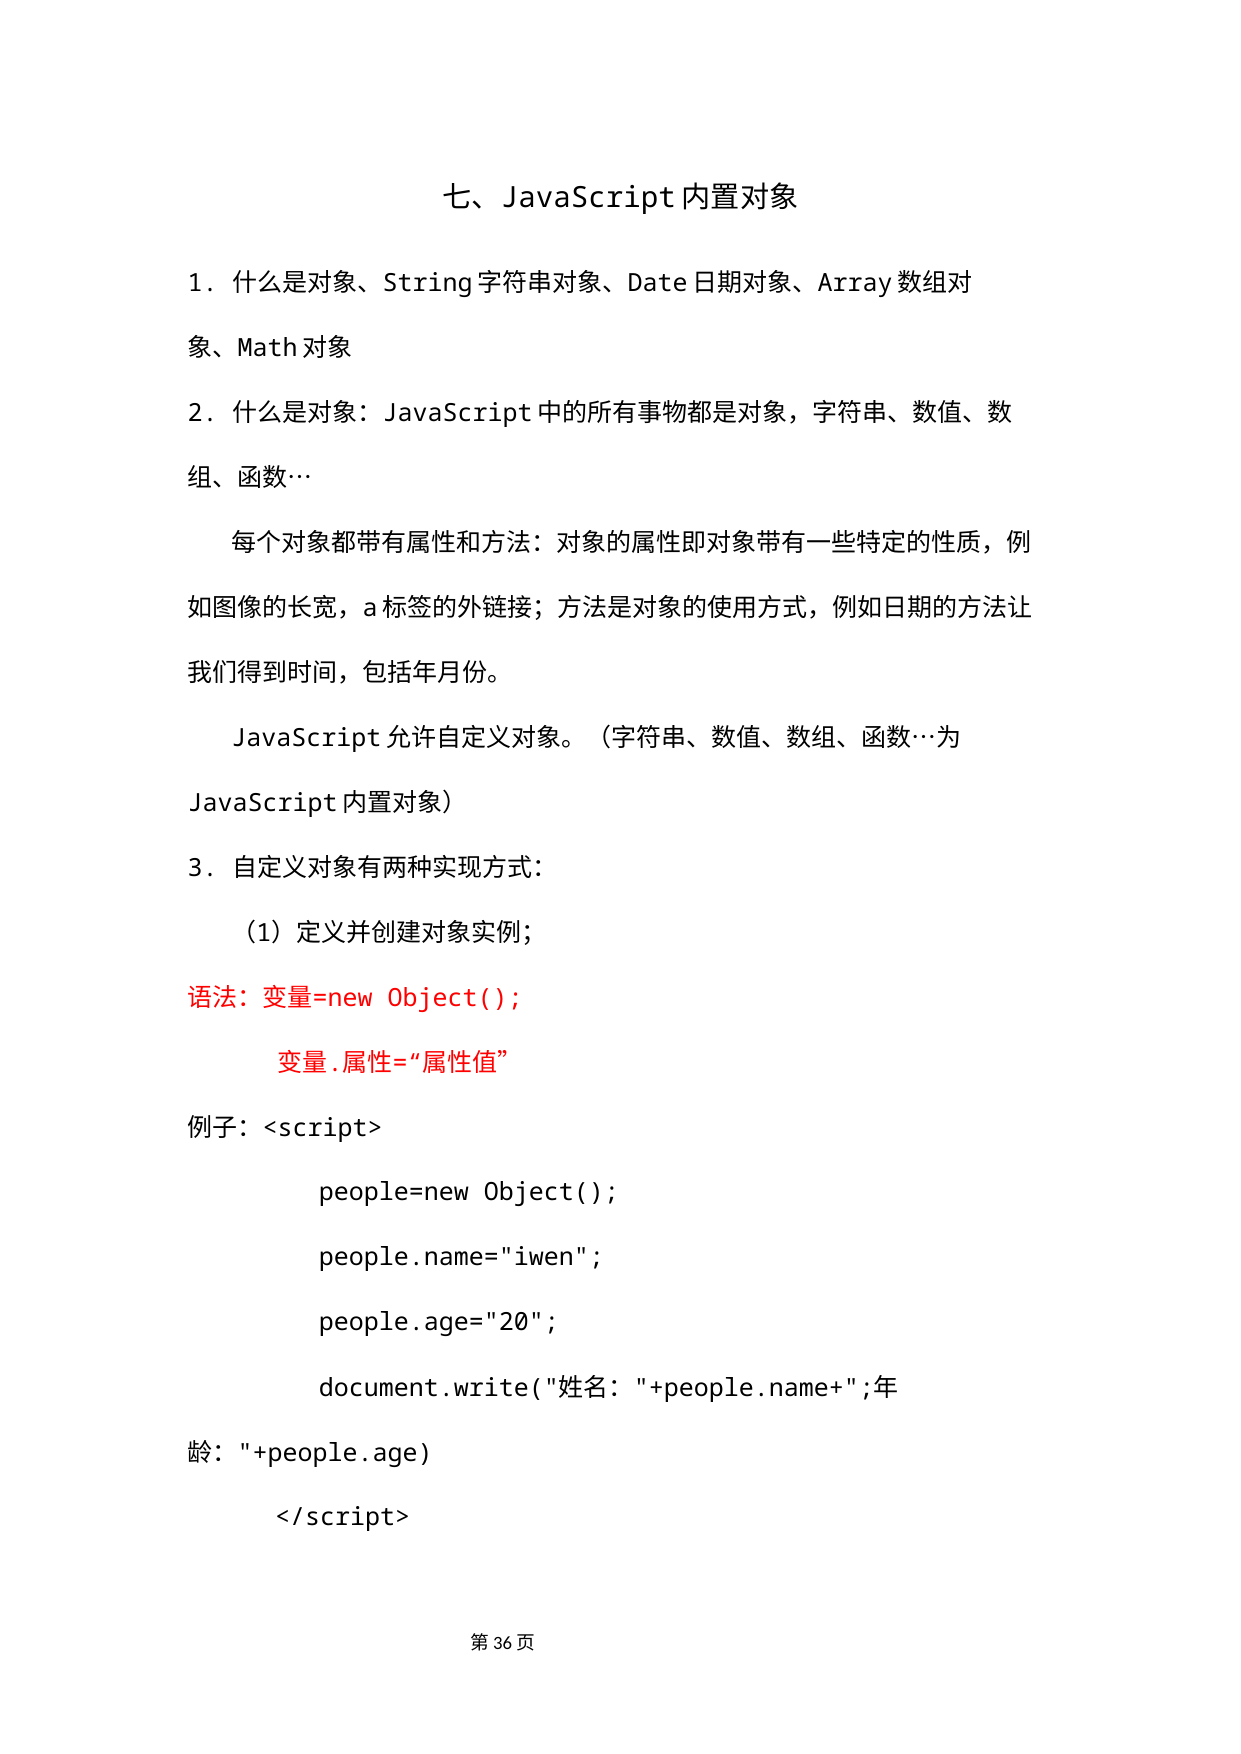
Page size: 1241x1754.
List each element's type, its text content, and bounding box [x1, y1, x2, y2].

list 自定义对象有两种实现方式： [187, 833, 1053, 898]
list 什么是对象：JavaScript中的所有事物都是对象，字符串、数值、数组、函数… [187, 378, 1053, 508]
list 定义并创建对象实例； [187, 898, 1053, 963]
list 例子：<script> [187, 1093, 1053, 1158]
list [187, 1353, 1053, 1483]
list people=new Object(); [187, 1158, 1053, 1223]
list JavaScript允许自定义对象。（字符串、数值、数组、函数…为JavaScript内置对象） [187, 703, 1053, 833]
list 变量.属性=“属性值” [187, 1028, 1053, 1093]
list 每个对象都带有属性和方法：对象的属性即对象带有一些特定的性质，例如图像的长宽，a标签的外链接；方法是对象的使用方式，例如日期的方法让我们得到时间，包括年月份。 [187, 508, 1053, 703]
list JavaScript内置对象 [187, 162, 1053, 227]
list 语法：变量=new Object(); [187, 963, 1053, 1028]
list people.age="20"; [187, 1288, 1053, 1353]
list 什么是对象、String字符串对象、Date日期对象、Array数组对象、Math对象 [187, 248, 1053, 378]
list </script> [187, 1483, 1053, 1548]
list people.name="iwen"; [187, 1223, 1053, 1288]
